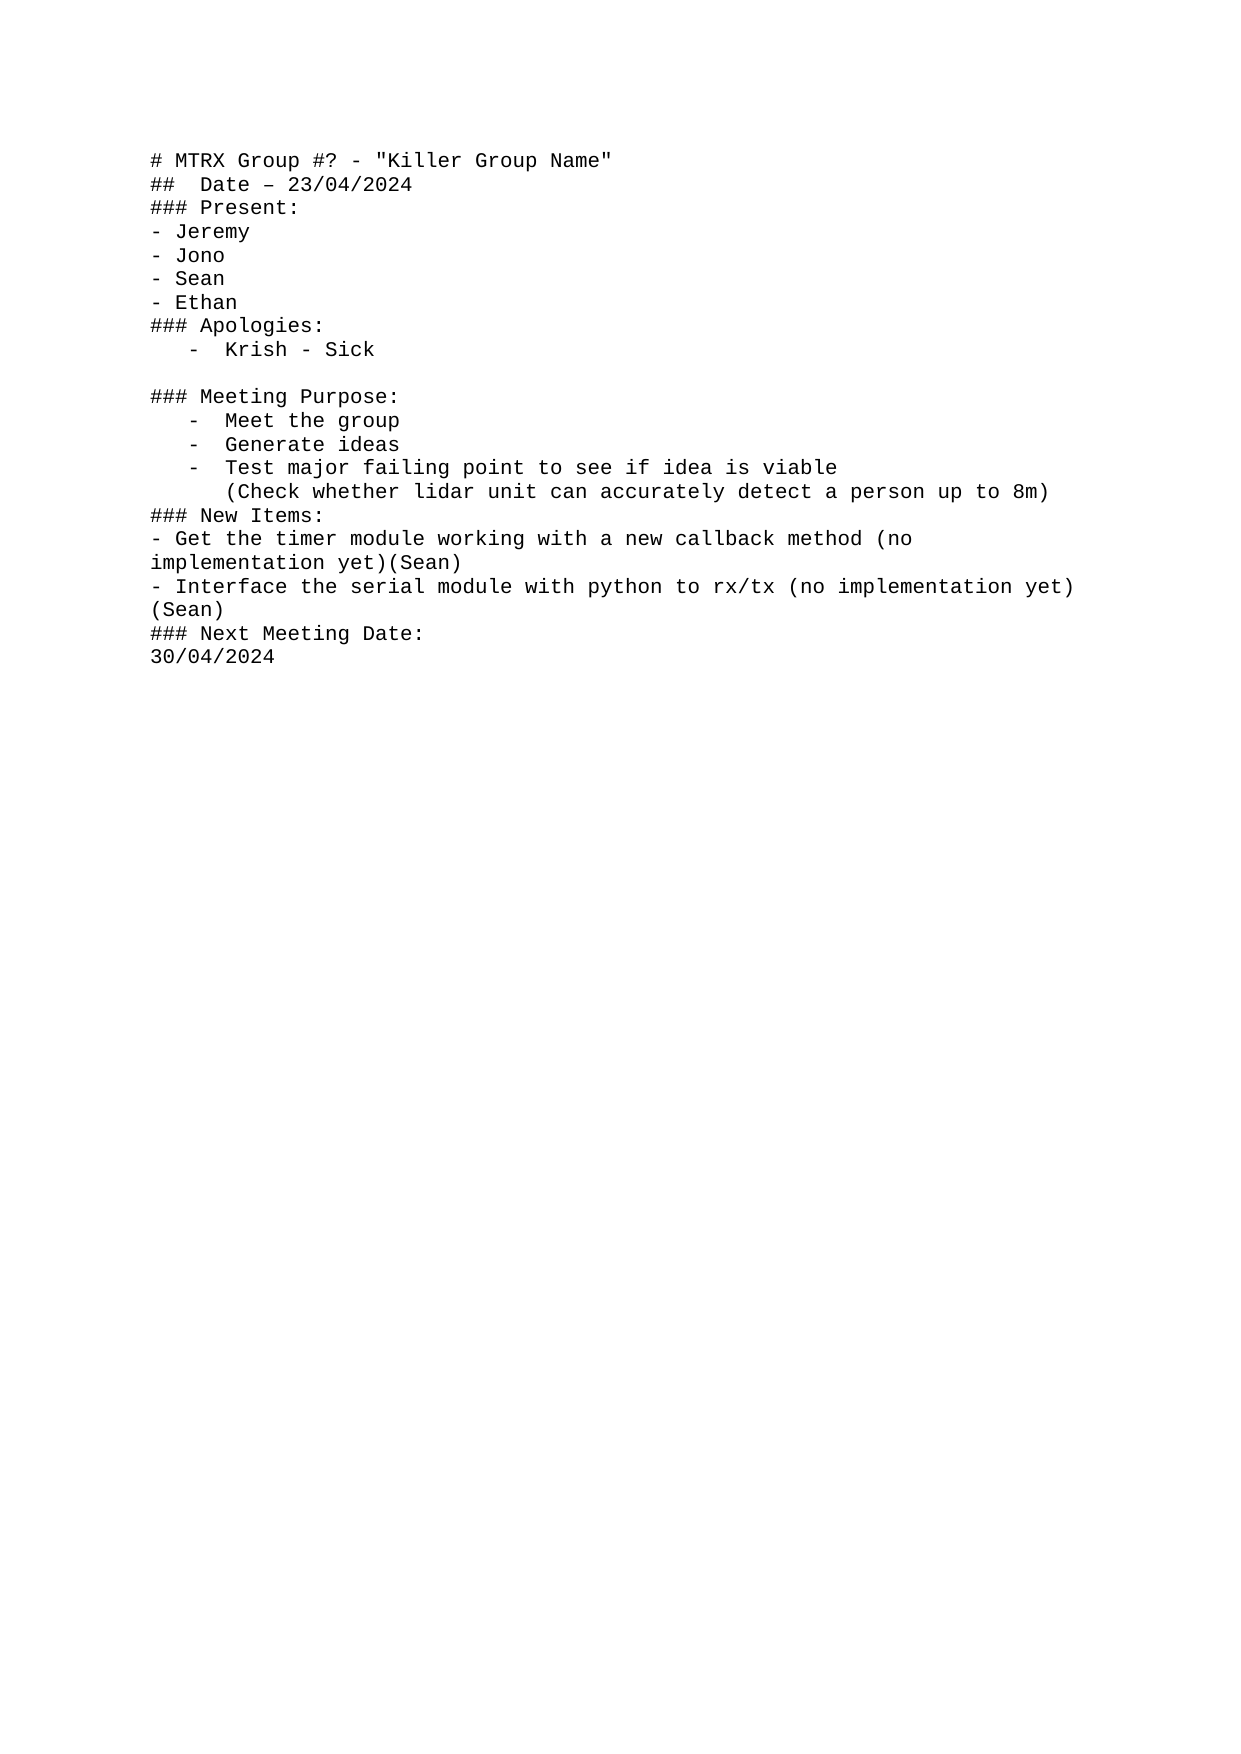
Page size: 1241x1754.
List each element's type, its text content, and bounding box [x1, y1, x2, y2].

text ## Date – 23/04/2024 [150, 174, 1090, 197]
text - Get the timer module working with a new callback method (no implementation yet)(Sean) [150, 528, 1090, 576]
list Meet the group [187, 410, 1090, 434]
text ### Present: [150, 197, 1090, 221]
text ### Apologies: [150, 316, 1090, 339]
text - Jeremy [150, 221, 1090, 244]
list (Check whether lidar unit can accurately detect a person up to 8m) [225, 481, 1090, 505]
text ### Meeting Purpose: [150, 386, 1090, 410]
text - Jono [150, 244, 1090, 268]
list Test major failing point to see if idea is viable [187, 457, 1090, 481]
text 30/04/2024 [150, 647, 1090, 670]
list Generate ideas [187, 434, 1090, 457]
text ### New Items: [150, 505, 1090, 528]
text - Interface the serial module with python to rx/tx (no implementation yet) (Sean) [150, 576, 1090, 623]
text - Ethan [150, 292, 1090, 316]
text ### Next Meeting Date: [150, 623, 1090, 647]
text # MTRX Group #? - "Killer Group Name" [150, 150, 1090, 174]
text - Sean [150, 268, 1090, 292]
list Krish - Sick [187, 339, 1090, 363]
